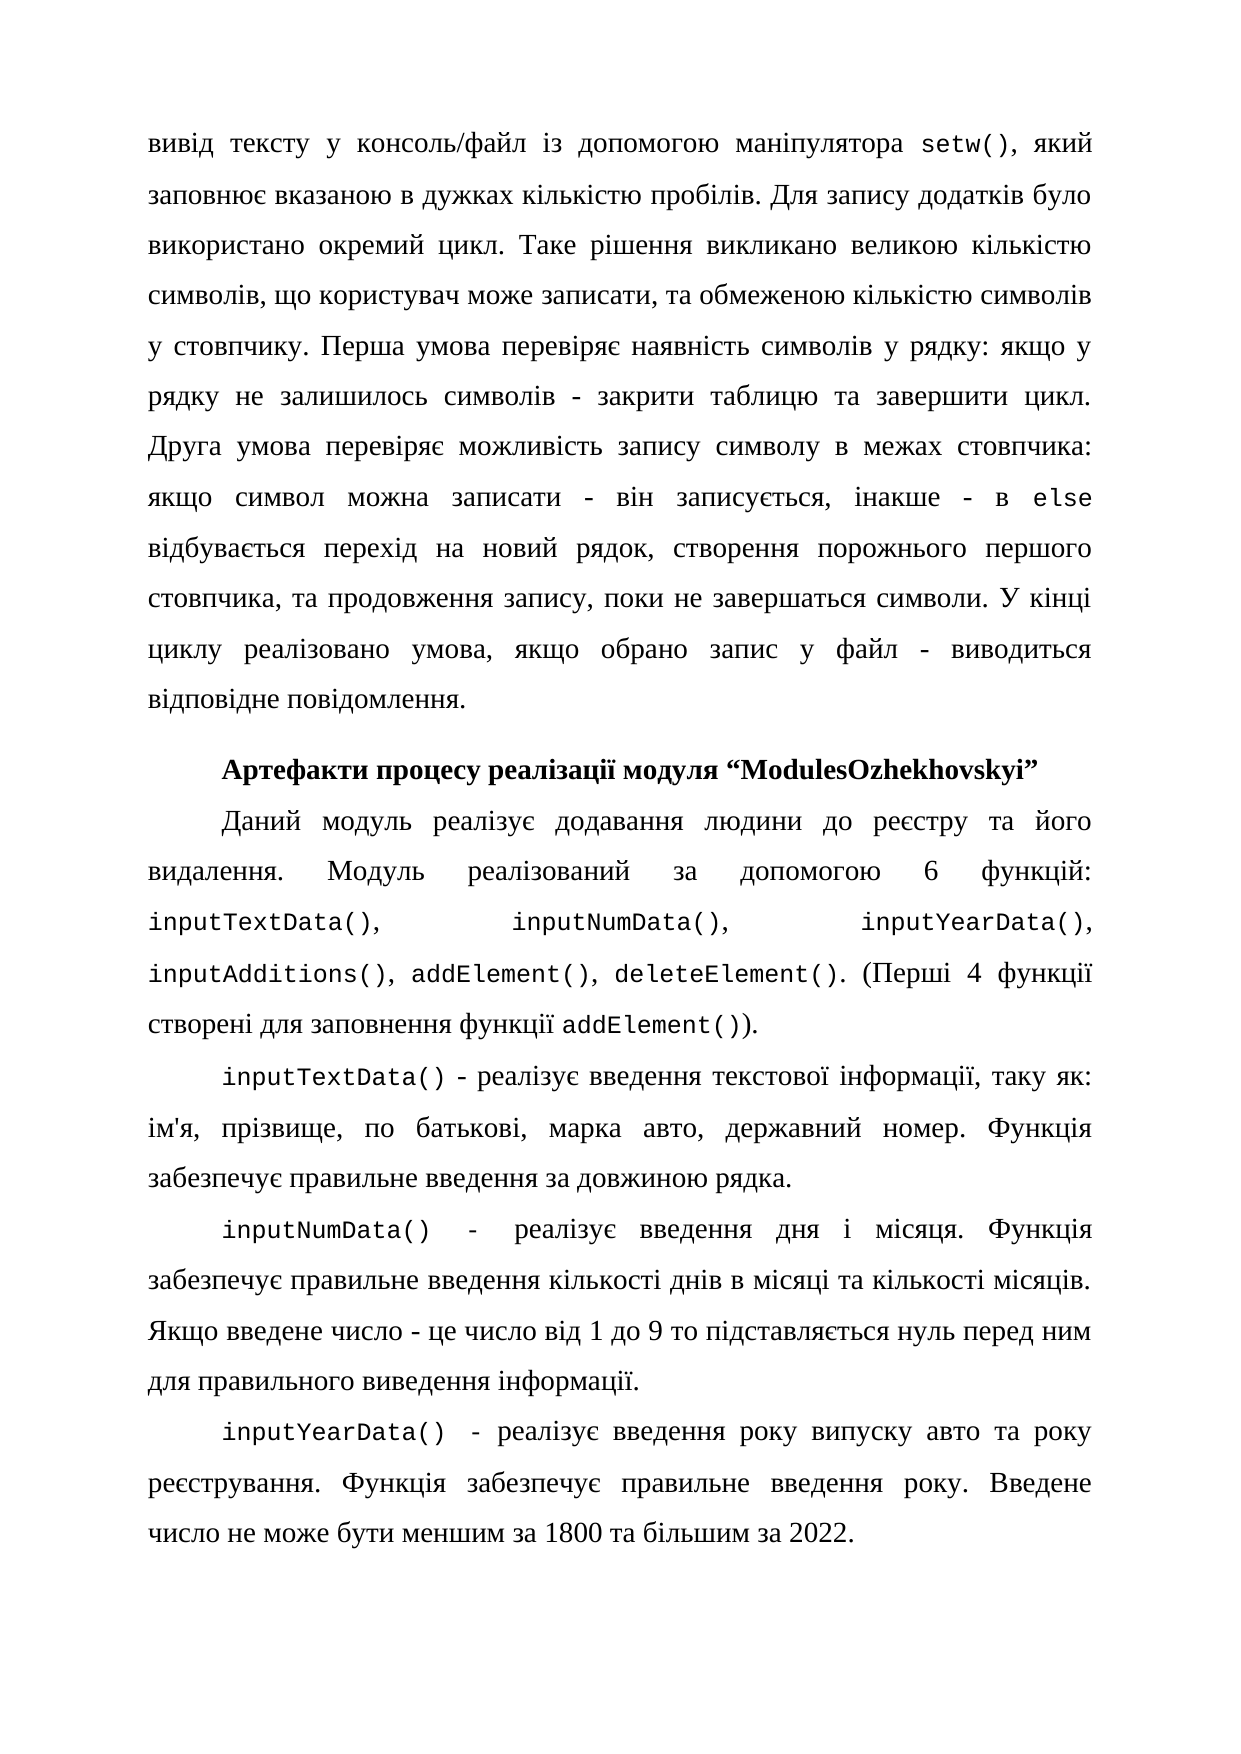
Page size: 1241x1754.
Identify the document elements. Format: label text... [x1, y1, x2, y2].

text inputYearData() - реалізує введення року випуску авто та року реєстрування. Функція забезпечує правильне введення року. Введене число не може бути меншим за 1800 та більшим за 2022. [148, 1413, 1093, 1549]
text inputNumData() - реалізує введення дня і місяця. Функція забезпечує правильне введення кількості днів в місяці та кількості місяців. Якщо введене число - це число від 1 до 9 то підставляється нуль перед ним для правильного виведення інформації. [148, 1211, 1093, 1396]
text Даний модуль реалізує додавання людини до реєстру та його видалення. Модуль реалізований за допомогою 6 функцій: inputTextData(), inputNumData(), inputYearData(), inputAdditions(), addElement(), deleteElement(). (Перші 4 функції створені для заповнення функції addElement()). [148, 803, 1093, 1041]
subtitle Артефакти процесу реалізації модуля “ModulesOzhekhovskyi” [148, 752, 1093, 786]
text inputTextData() - реалізує введення текстової інформації, таку як: ім'я, прізвище, по батькові, марка авто, державний номер. Функція забезпечує правильне введення за довжиною рядка. [148, 1058, 1093, 1194]
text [148, 125, 1093, 715]
